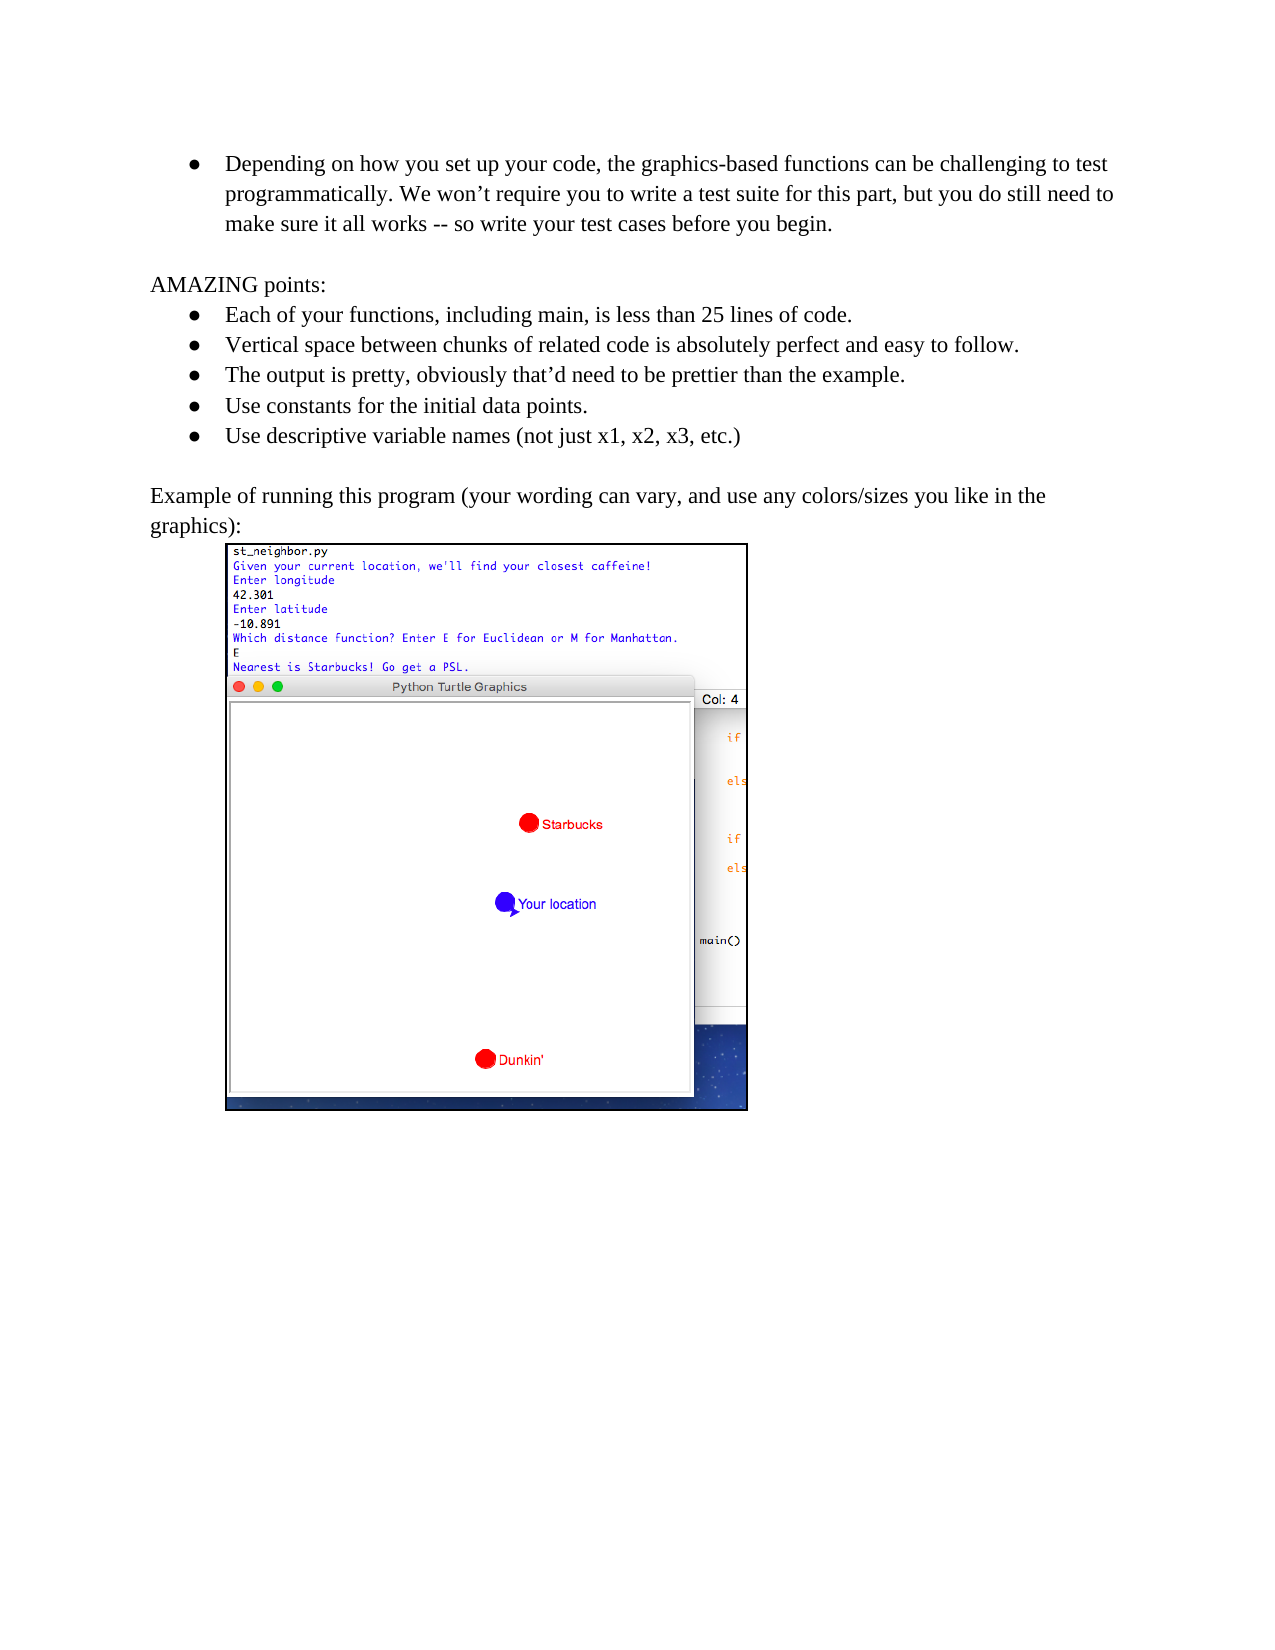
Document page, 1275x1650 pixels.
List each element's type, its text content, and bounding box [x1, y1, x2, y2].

list Depending on how you set up your code, the graphics-based functions can be challenging to test programmatically. We won’t require you to write a test suite for this part, but you do still need to make sure it all works -- so write your test cases before you begin. [187, 150, 1125, 237]
list The output is pretty, obviously that’d need to be prettier than the example. [187, 361, 1125, 388]
text AMAZING points: [150, 271, 1125, 297]
list Use constants for the initial data points. [187, 392, 1125, 418]
list Each of your functions, including main, is less than 25 lines of code. [187, 301, 1125, 327]
list Vertical space between chunks of related code is absolutely perfect and easy to follow. [187, 331, 1125, 358]
text Example of running this program (your wording can vary, and use any colors/sizes you like in the graphics): [150, 482, 1125, 539]
list Use descriptive variable names (not just x1, x2, x3, etc.) [187, 422, 1125, 448]
picture [227, 545, 746, 1109]
